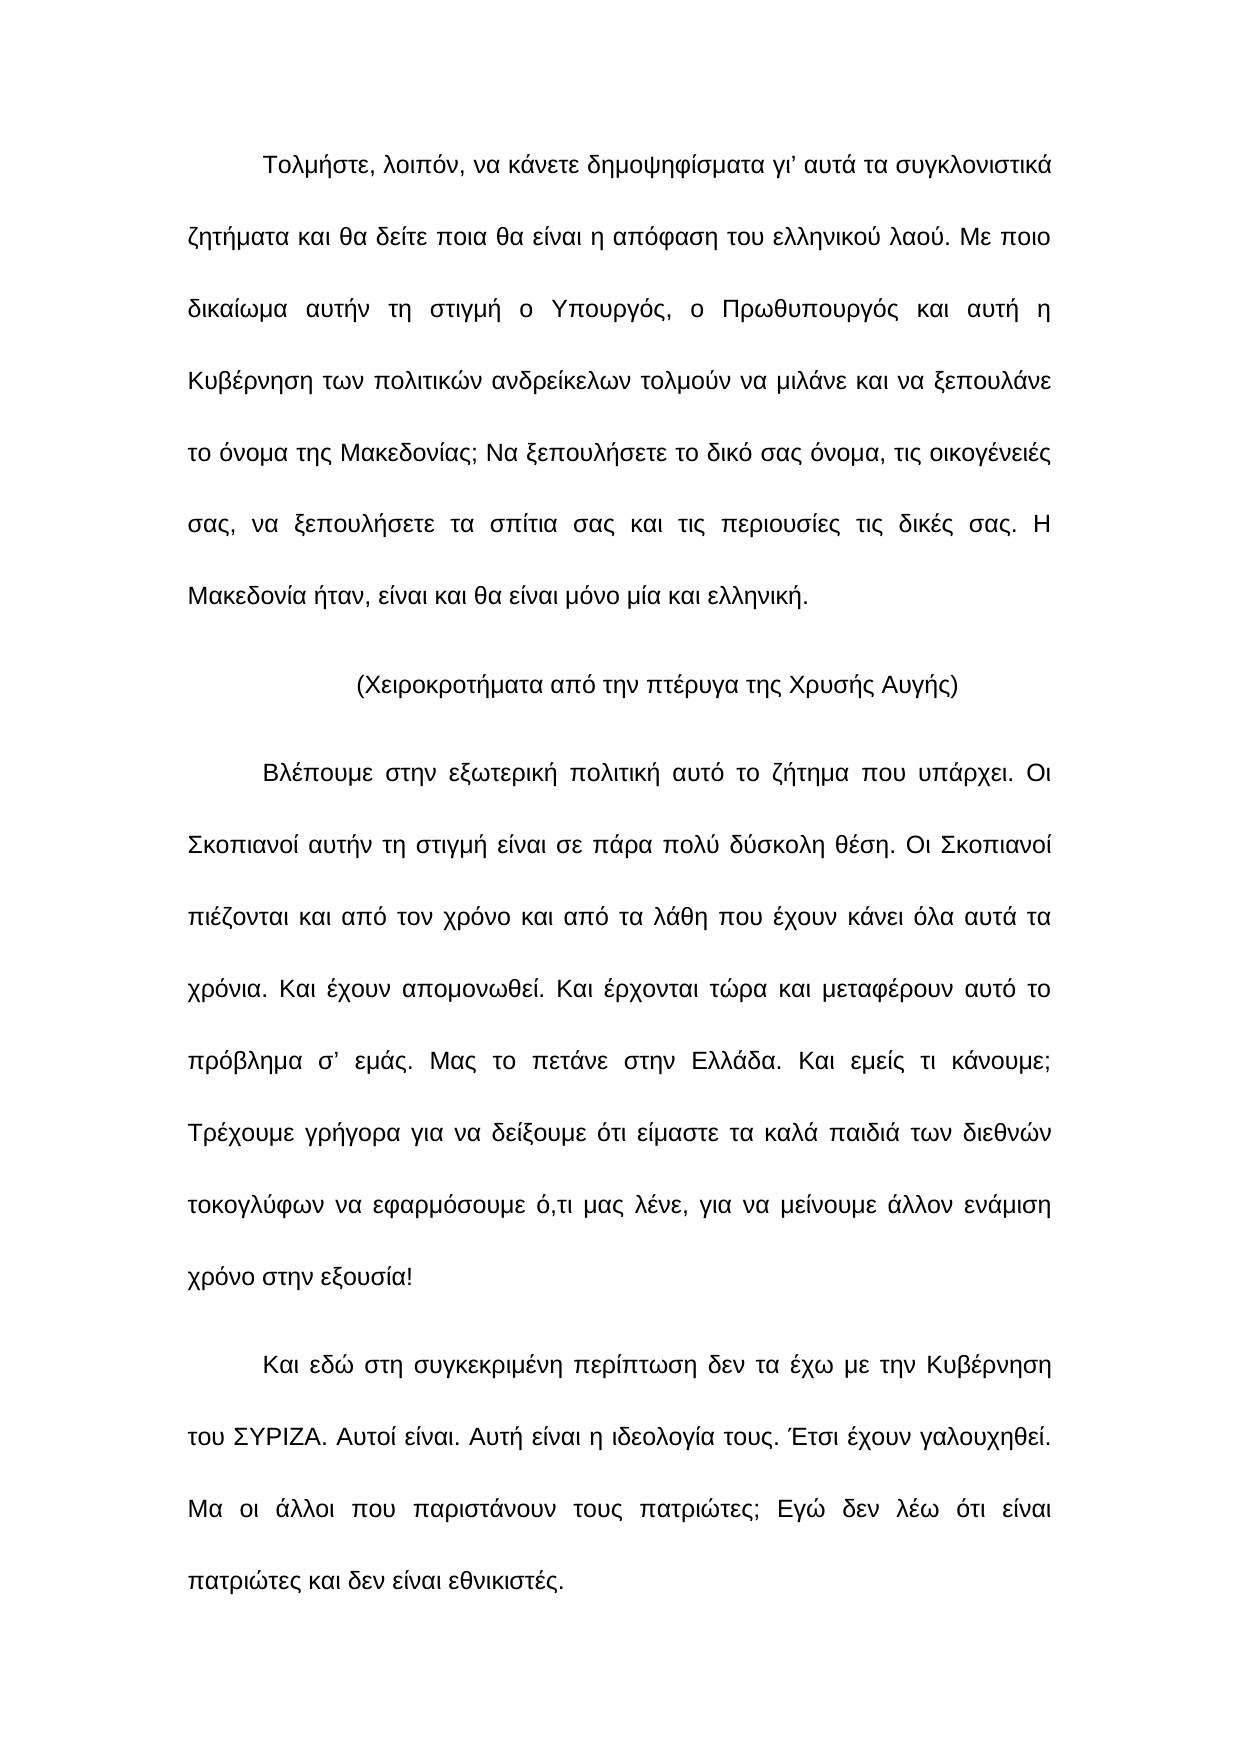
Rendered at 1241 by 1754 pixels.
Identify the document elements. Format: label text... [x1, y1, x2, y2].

text (Χειροκροτήματα από την πτέρυγα της Χρυσής Αυγής) [187, 670, 1053, 698]
text Και εδώ στη συγκεκριμένη περίπτωση δεν τα έχω με την Κυβέρνηση του ΣΥΡΙΖΑ. Αυτοί είναι. Αυτή είναι η ιδεολογία τους. Έτσι έχουν γαλουχηθεί. Μα οι άλλοι που παριστάνουν τους πατριώτες; Εγώ δεν λέω ότι είναι πατριώτες και δεν είναι εθνικιστές. [187, 1350, 1053, 1594]
text Βλέπουμε στην εξωτερική πολιτική αυτό το ζήτημα που υπάρχει. Οι Σκοπιανοί αυτήν τη στιγμή είναι σε πάρα πολύ δύσκολη θέση. Οι Σκοπιανοί πιέζονται και από τον χρόνο και από τα λάθη που έχουν κάνει όλα αυτά τα χρόνια. Και έχουν απομονωθεί. Και έρχονται τώρα και μεταφέρουν αυτό το πρόβλημα σ’ εμάς. Μας το πετάνε στην Ελλάδα. Και εμείς τι κάνουμε; Τρέχουμε γρήγορα για να δείξουμε ότι είμαστε τα καλά παιδιά των διεθνών τοκογλύφων να εφαρμόσουμε ό,τι μας λένε, για να μείνουμε άλλον ενάμιση χρόνο στην εξουσία! [187, 758, 1053, 1290]
text Τολμήστε, λοιπόν, να κάνετε δημοψηφίσματα γι’ αυτά τα συγκλονιστικά ζητήματα και θα δείτε ποια θα είναι η απόφαση του ελληνικού λαού. Με ποιο δικαίωμα αυτήν τη στιγμή ο Υπουργός, ο Πρωθυπουργός και αυτή η Κυβέρνηση των πολιτικών ανδρείκελων τολμούν να μιλάνε και να ξεπουλάνε το όνομα της Μακεδονίας; Να ξεπουλήσετε το δικό σας όνομα, τις οικογένειές σας, να ξεπουλήσετε τα σπίτια σας και τις περιουσίες τις δικές σας. Η Μακεδονία ήταν, είναι και θα είναι μόνο μία και ελληνική. [187, 150, 1053, 610]
